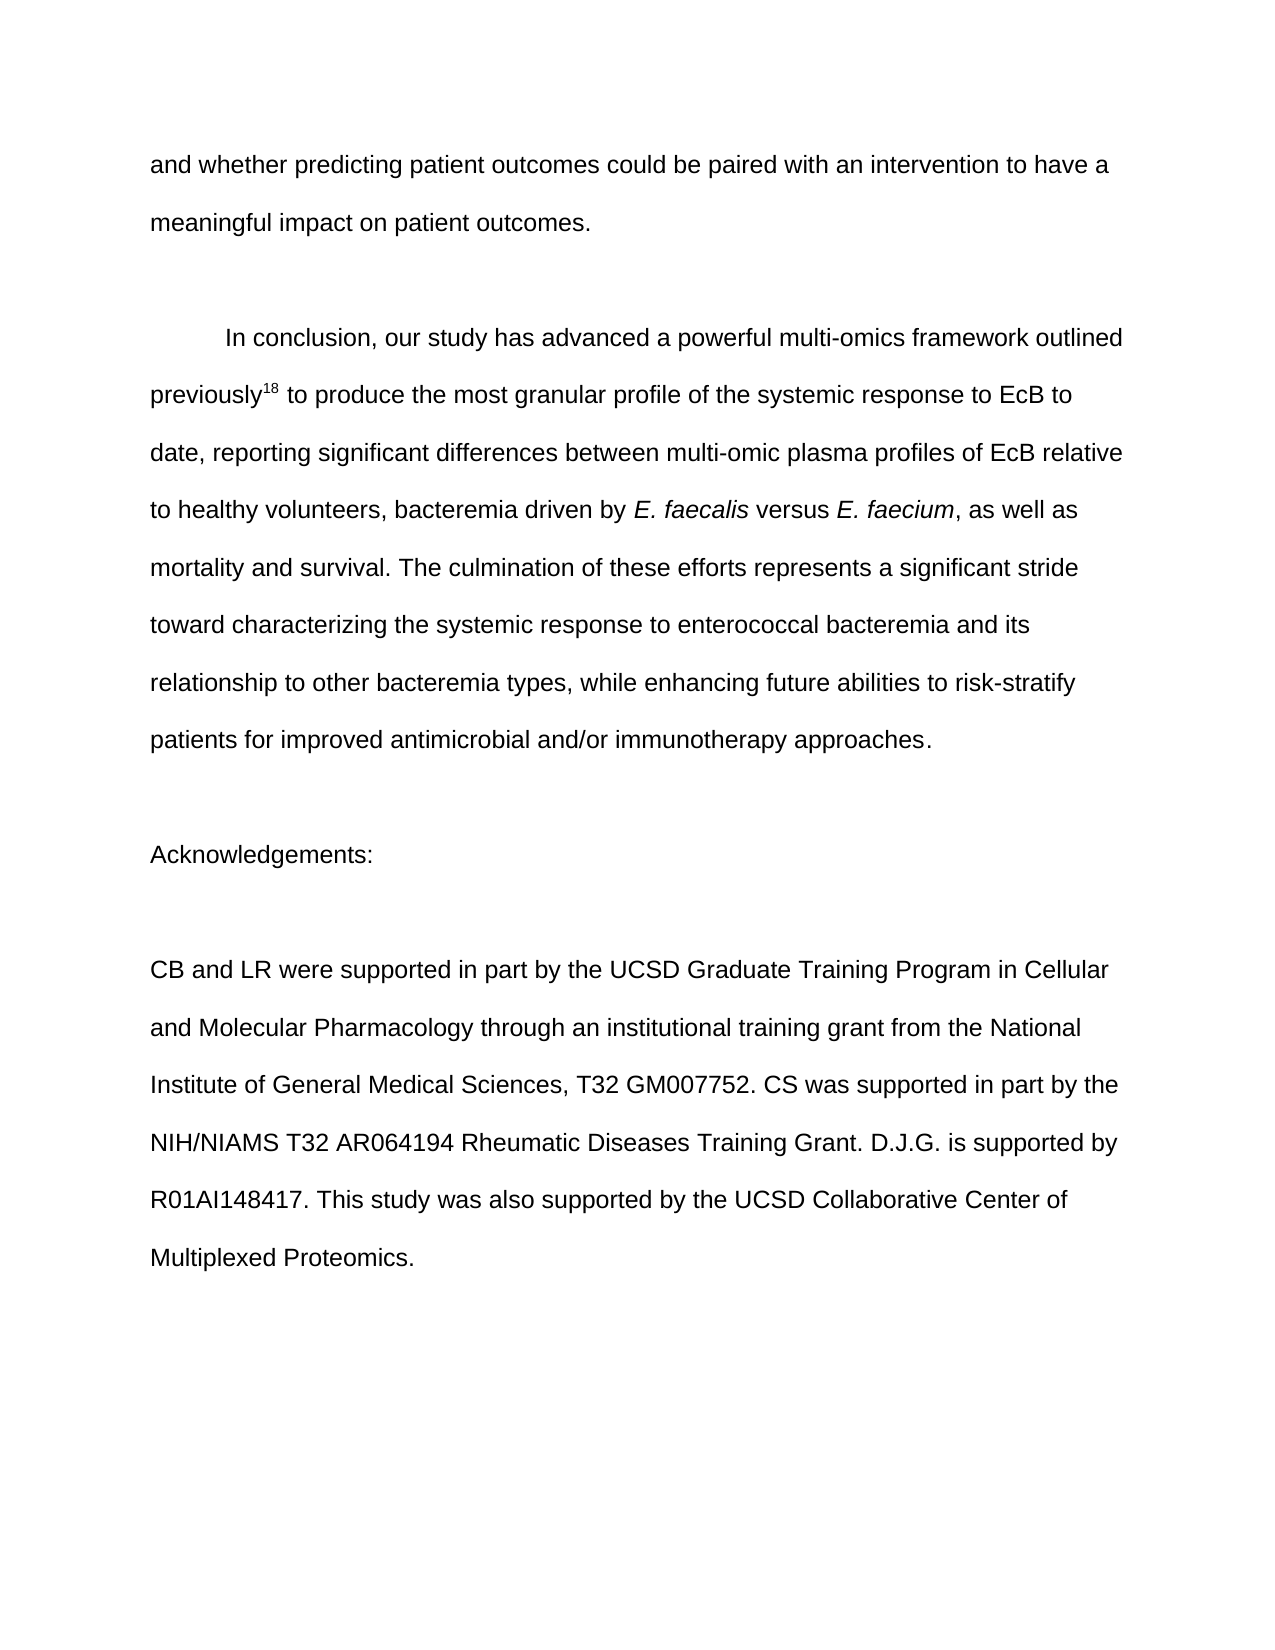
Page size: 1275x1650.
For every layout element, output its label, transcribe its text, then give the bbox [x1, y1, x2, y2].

text Acknowledgements: [150, 840, 1125, 869]
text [150, 150, 1125, 236]
text CB and LR were supported in part by the UCSD Graduate Training Program in Cellular and Molecular Pharmacology through an institutional training grant from the National Institute of General Medical Sciences, T32 GM007752. CS was supported in part by the NIH/NIAMS T32 AR064194 Rheumatic Diseases Training Grant. D.J.G. is supported by R01AI148417. This study was also supported by the UCSD Collaborative Center of Multiplexed Proteomics. [150, 955, 1125, 1271]
text In conclusion, our study has advanced a powerful multi-omics framework outlined previously18 to produce the most granular profile of the systemic response to EcB to date, reporting significant differences between multi-omic plasma profiles of EcB relative to healthy volunteers, bacteremia driven by E. faecalis versus E. faecium, as well as mortality and survival. The culmination of these efforts represents a significant stride toward characterizing the systemic response to enterococcal bacteremia and its relationship to other bacteremia types, while enhancing future abilities to risk-stratify patients for improved antimicrobial and/or immunotherapy approaches. [150, 322, 1125, 754]
